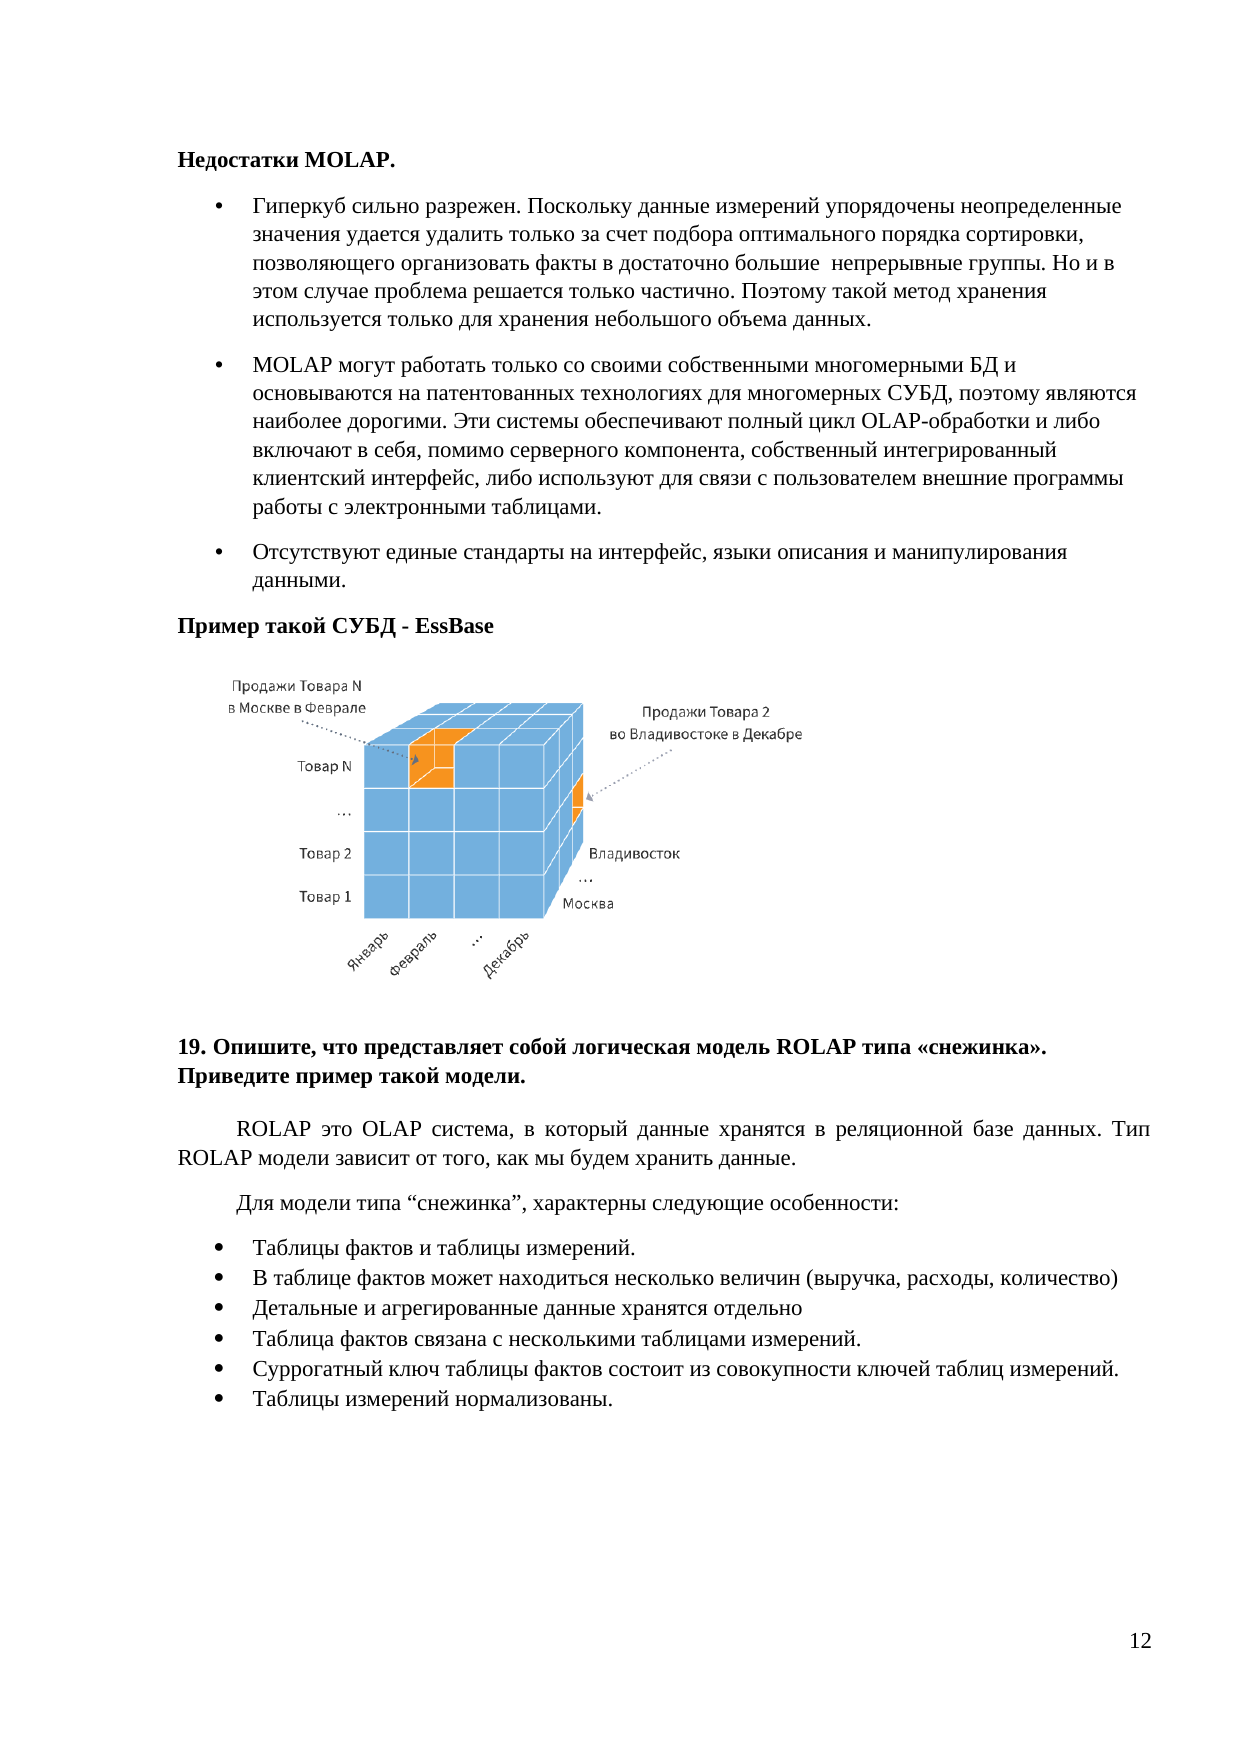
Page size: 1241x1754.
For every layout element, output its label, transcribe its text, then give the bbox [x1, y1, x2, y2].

picture [177, 656, 826, 1004]
text Недостатки MOLAP. [177, 118, 1152, 173]
text Для модели типа “снежинка”, характерны следующие особенности: [177, 1189, 1152, 1215]
list В таблице фактов может находиться несколько величин (выручка, расходы, количество) [215, 1264, 1152, 1291]
list Отсутствуют единые стандарты на интерфейс, языки описания и манипулирования данными. [215, 538, 1152, 593]
list MOLAP могут работать только со своими собственными многомерными БД и основываются на патентованных технологиях для многомерных СУБД, поэтому являются наиболее дорогими. Эти системы обеспечивают полный цикл OLAP-обработки и либо включают в себя, помимо серверного компонента, собственный интегрированный клиентский интерфейс, либо используют для связи с пользователем внешние программы работы с электронными таблицами. [215, 351, 1152, 519]
text Пример такой СУБД - EssBase [177, 612, 1152, 638]
list Таблицы фактов и таблицы измерений. [215, 1234, 1152, 1260]
list Таблицы измерений нормализованы. [215, 1385, 1152, 1411]
list Детальные и агрегированные данные хранятся отдельно [215, 1294, 1152, 1321]
text ROLAP это OLAP система, в который данные хранятся в реляционной базе данных. Тип ROLAP модели зависит от того, как мы будем хранить данные. [177, 1115, 1152, 1170]
list Гиперкуб сильно разрежен. Поскольку данные измерений упорядочены неопределенные значения удается удалить только за счет подбора оптимального порядка сортировки, позволяющего организовать факты в достаточно большие непрерывные группы. Но и в этом случае проблема решается только частично. Поэтому такой метод хранения используется только для хранения небольшого объема данных. [215, 192, 1152, 332]
list Суррогатный ключ таблицы фактов состоит из совокупности ключей таблиц измерений. [215, 1355, 1152, 1381]
list Таблица фактов связана с несколькими таблицами измерений. [215, 1325, 1152, 1351]
subtitle 19. Опишите, что представляет собой логическая модель ROLAP типа «снежинка». Приведите пример такой модели. [177, 1031, 1152, 1088]
